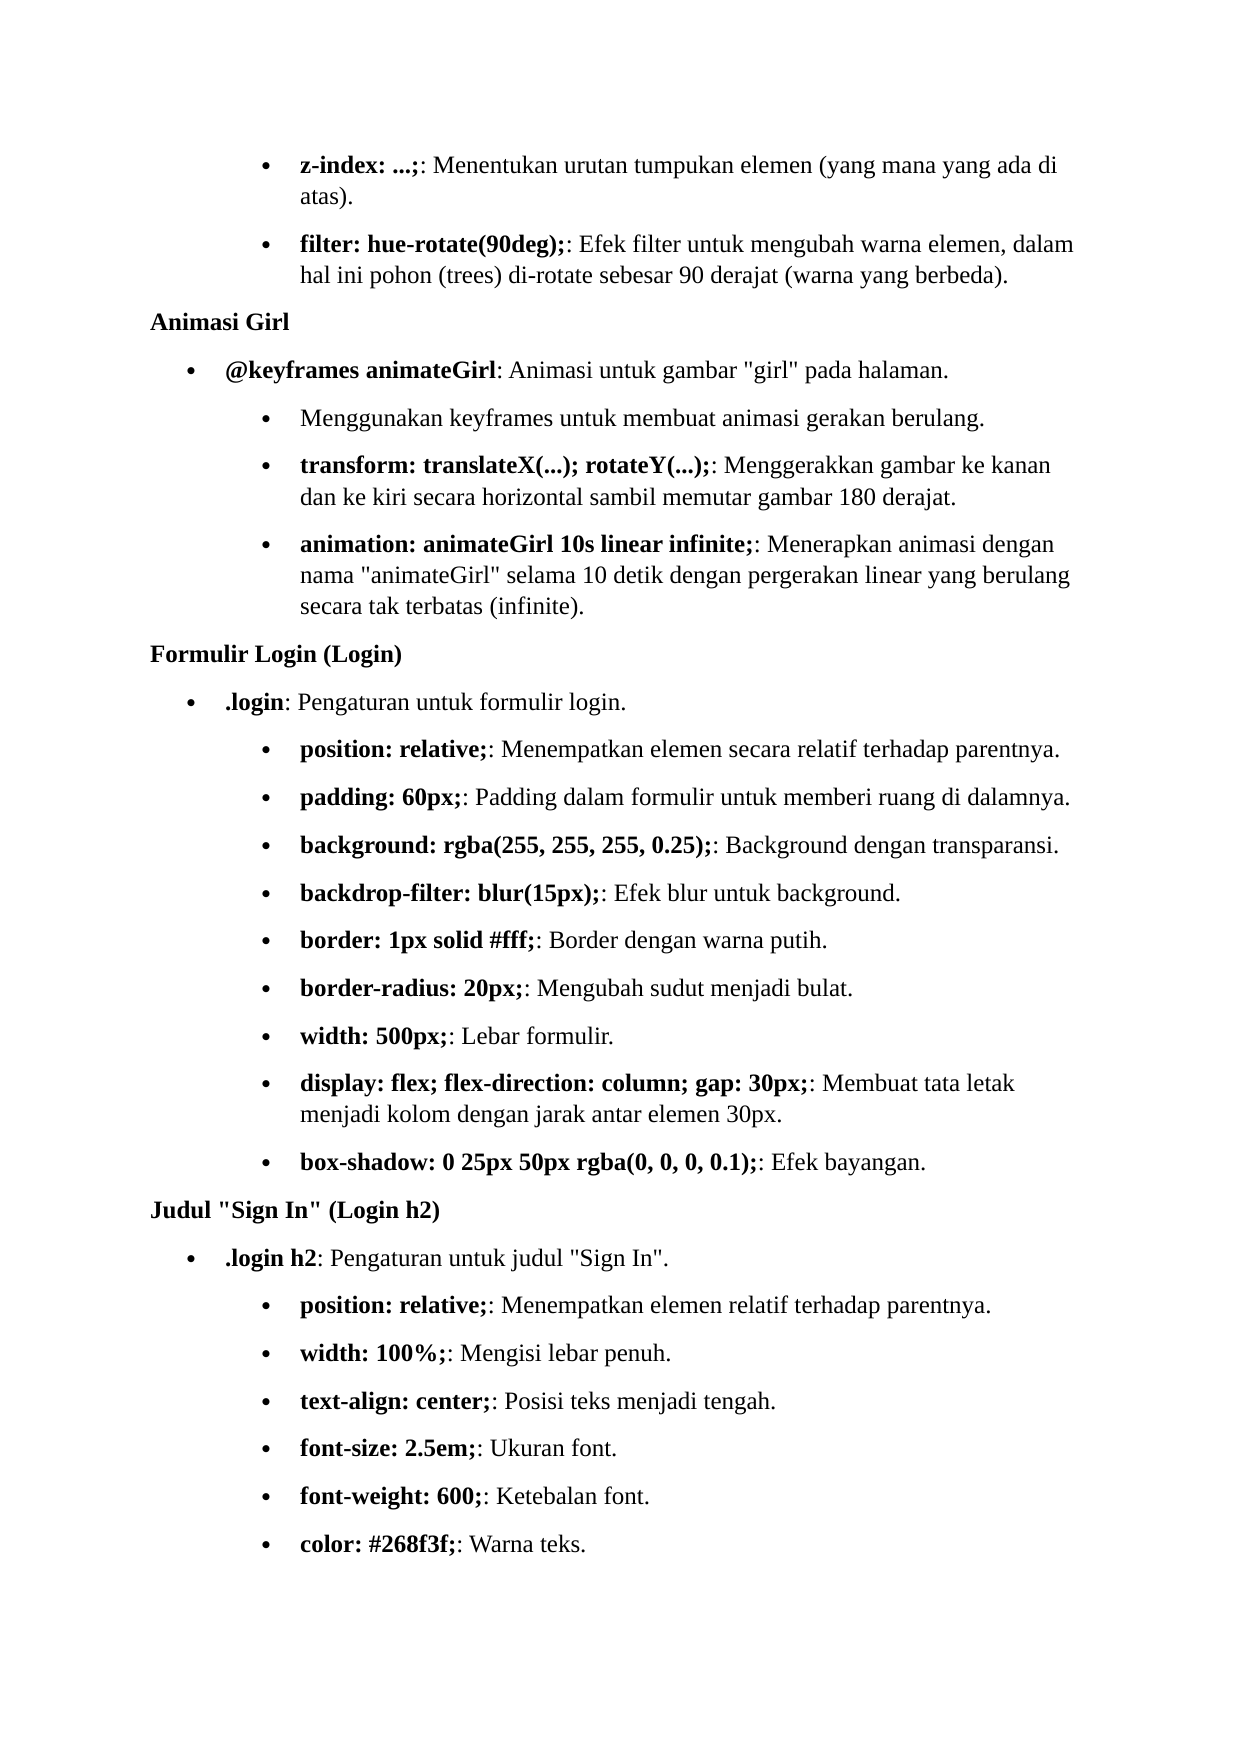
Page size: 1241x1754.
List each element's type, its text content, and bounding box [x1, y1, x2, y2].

list .login h2: Pengaturan untuk judul "Sign In". [187, 1243, 1090, 1271]
list border: 1px solid #fff;: Border dengan warna putih. [262, 925, 1090, 954]
list .login: Pengaturan untuk formulir login. [187, 687, 1090, 716]
list color: #268f3f;: Warna teks. [262, 1529, 1090, 1558]
text Animasi Girl [150, 307, 1090, 336]
list @keyframes animateGirl: Animasi untuk gambar "girl" pada halaman. [187, 355, 1090, 384]
list animation: animateGirl 10s linear infinite;: Menerapkan animasi dengan nama "animateGirl" selama 10 detik dengan pergerakan linear yang berulang secara tak terbatas (infinite). [262, 529, 1090, 620]
text Formulir Login (Login) [150, 639, 1090, 668]
list position: relative;: Menempatkan elemen secara relatif terhadap parentnya. [262, 734, 1090, 763]
list transform: translateX(...); rotateY(...);: Menggerakkan gambar ke kanan dan ke kiri secara horizontal sambil memutar gambar 180 derajat. [262, 451, 1090, 510]
list box-shadow: 0 25px 50px rgba(0, 0, 0, 0.1);: Efek bayangan. [262, 1147, 1090, 1176]
list width: 500px;: Lebar formulir. [262, 1021, 1090, 1049]
list border-radius: 20px;: Mengubah sudut menjadi bulat. [262, 973, 1090, 1002]
list padding: 60px;: Padding dalam formulir untuk memberi ruang di dalamnya. [262, 782, 1090, 811]
list position: relative;: Menempatkan elemen relatif terhadap parentnya. [262, 1290, 1090, 1319]
text Judul "Sign In" (Login h2) [150, 1195, 1090, 1224]
list background: rgba(255, 255, 255, 0.25);: Background dengan transparansi. [262, 830, 1090, 859]
list filter: hue-rotate(90deg);: Efek filter untuk mengubah warna elemen, dalam hal ini pohon (trees) di-rotate sebesar 90 derajat (warna yang berbeda). [262, 229, 1090, 288]
list Menggunakan keyframes untuk membuat animasi gerakan berulang. [262, 403, 1090, 432]
list font-weight: 600;: Ketebalan font. [262, 1481, 1090, 1510]
list display: flex; flex-direction: column; gap: 30px;: Membuat tata letak menjadi kolom dengan jarak antar elemen 30px. [262, 1068, 1090, 1128]
list width: 100%;: Mengisi lebar penuh. [262, 1338, 1090, 1367]
list backdrop-filter: blur(15px);: Efek blur untuk background. [262, 878, 1090, 906]
list text-align: center;: Posisi teks menjadi tengah. [262, 1386, 1090, 1414]
list z-index: ...;: Menentukan urutan tumpukan elemen (yang mana yang ada di atas). [262, 150, 1090, 210]
list font-size: 2.5em;: Ukuran font. [262, 1433, 1090, 1462]
